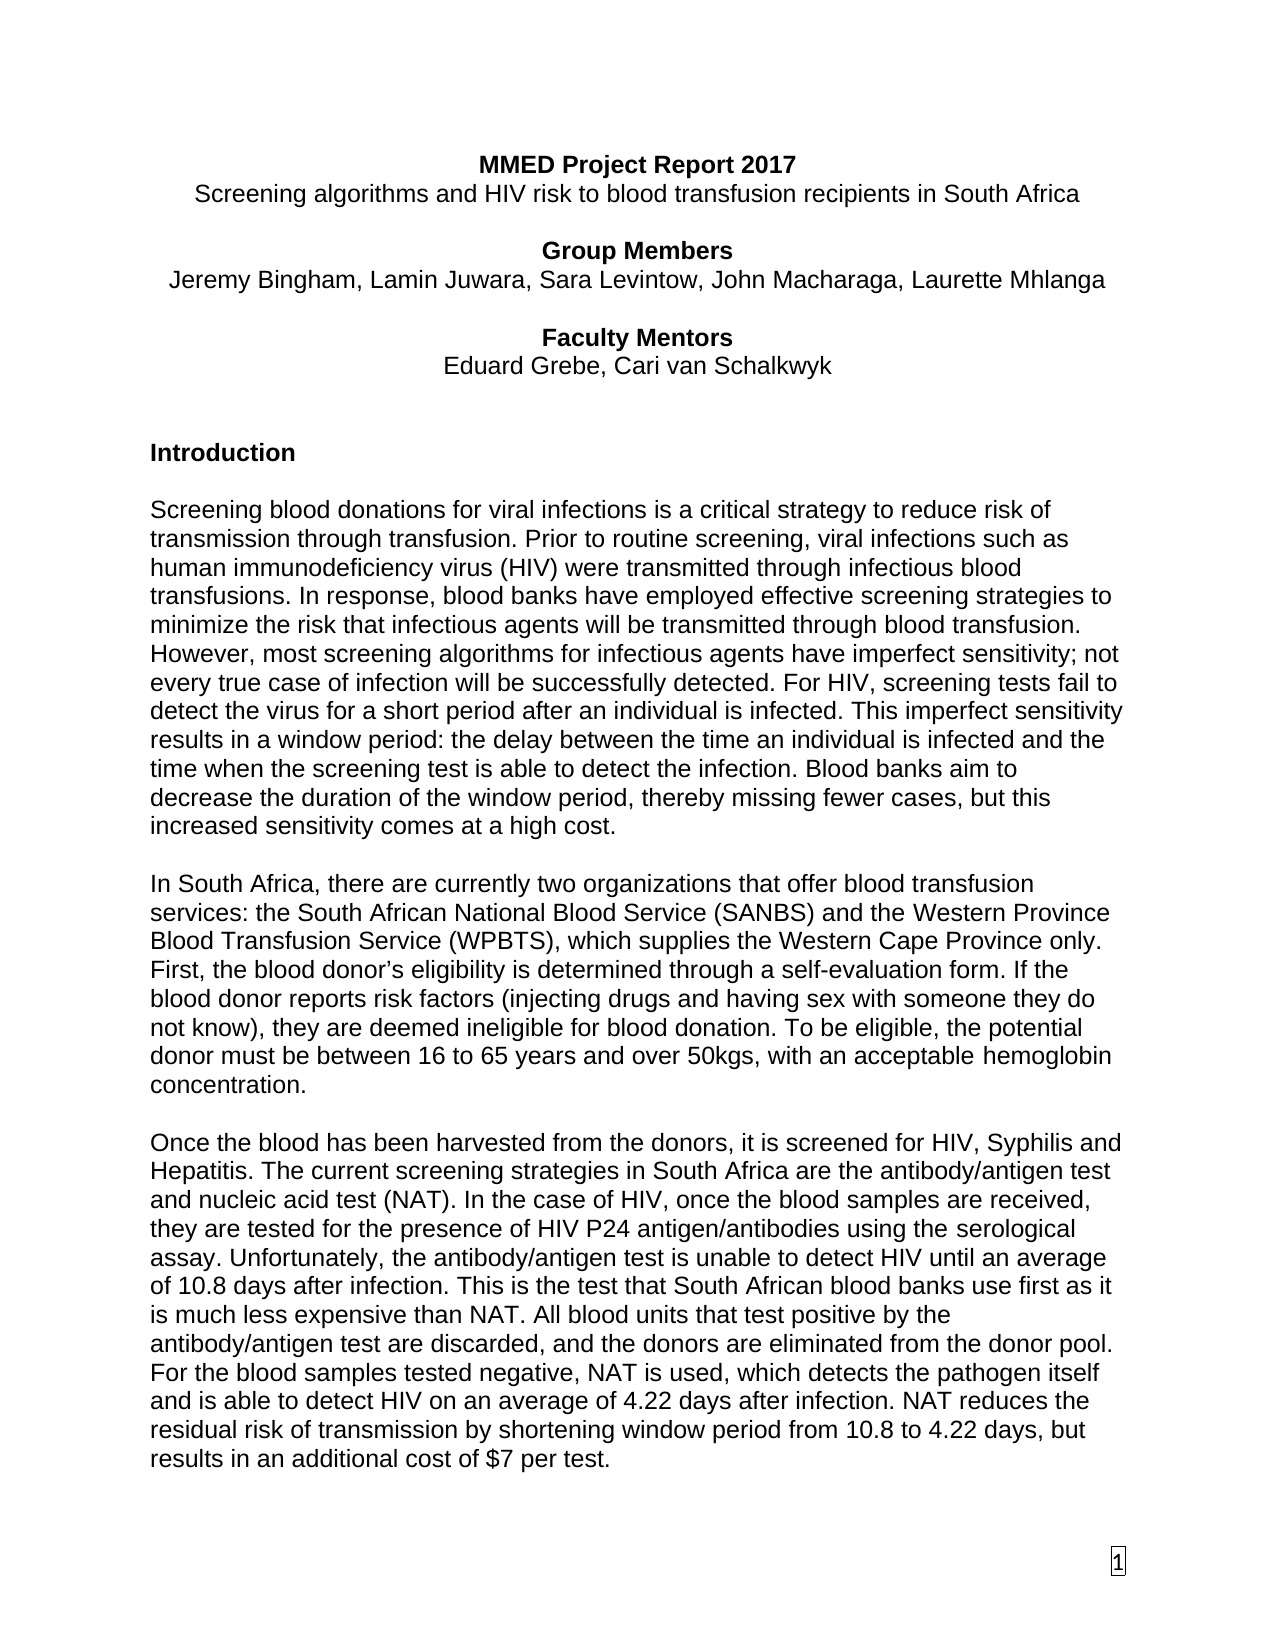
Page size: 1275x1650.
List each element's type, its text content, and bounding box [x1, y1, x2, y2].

text Faculty Mentors [150, 322, 1125, 351]
text Group Members [150, 236, 1125, 265]
text Introduction [150, 437, 1125, 466]
text Eduard Grebe, Cari van Schalkwyk [150, 351, 1125, 380]
text Once the blood has been harvested from the donors, it is screened for HIV, Syphilis and Hepatitis. The current screening strategies in South Africa are the antibody/antigen test and nucleic acid test (NAT). In the case of HIV, once the blood samples are received, they are tested for the presence of HIV P24 antigen/antibodies using the serological assay. Unfortunately, the antibody/antigen test is unable to detect HIV until an average of 10.8 days after infection. This is the test that South African blood banks use first as it is much less expensive than NAT. All blood units that test positive by the antibody/antigen test are discarded, and the donors are eliminated from the donor pool. For the blood samples tested negative, NAT is used, which detects the pathogen itself and is able to detect HIV on an average of 4.22 days after infection. NAT reduces the residual risk of transmission by shortening window period from 10.8 to 4.22 days, but results in an additional cost of $7 per test. [150, 1127, 1125, 1472]
text In South Africa, there are currently two organizations that offer blood transfusion services: the South African National Blood Service (SANBS) and the Western Province Blood Transfusion Service (WPBTS), which supplies the Western Cape Province only. First, the blood donor’s eligibility is determined through a self-evaluation form. If the blood donor reports risk factors (injecting drugs and having sex with someone they do not know), they are deemed ineligible for blood donation. To be eligible, the potential donor must be between 16 to 65 years and over 50kgs, with an acceptable hemoglobin concentration. [150, 869, 1125, 1099]
text Jeremy Bingham, Lamin Juwara, Sara Levintow, John Macharaga, Laurette Mhlanga [150, 265, 1125, 294]
text Screening blood donations for viral infections is a critical strategy to reduce risk of transmission through transfusion. Prior to routine screening, viral infections such as human immunodeficiency virus (HIV) were transmitted through infectious blood transfusions. In response, blood banks have employed effective screening strategies to minimize the risk that infectious agents will be transmitted through blood transfusion. However, most screening algorithms for infectious agents have imperfect sensitivity; not every true case of infection will be successfully detected. For HIV, screening tests fail to detect the virus for a short period after an individual is infected. This imperfect sensitivity results in a window period: the delay between the time an individual is infected and the time when the screening test is able to detect the infection. Blood banks aim to decrease the duration of the window period, thereby missing fewer cases, but this increased sensitivity comes at a high cost. [150, 495, 1125, 840]
text Screening algorithms and HIV risk to blood transfusion recipients in South Africa [150, 179, 1125, 207]
text MMED Project Report 2017 [150, 150, 1125, 179]
